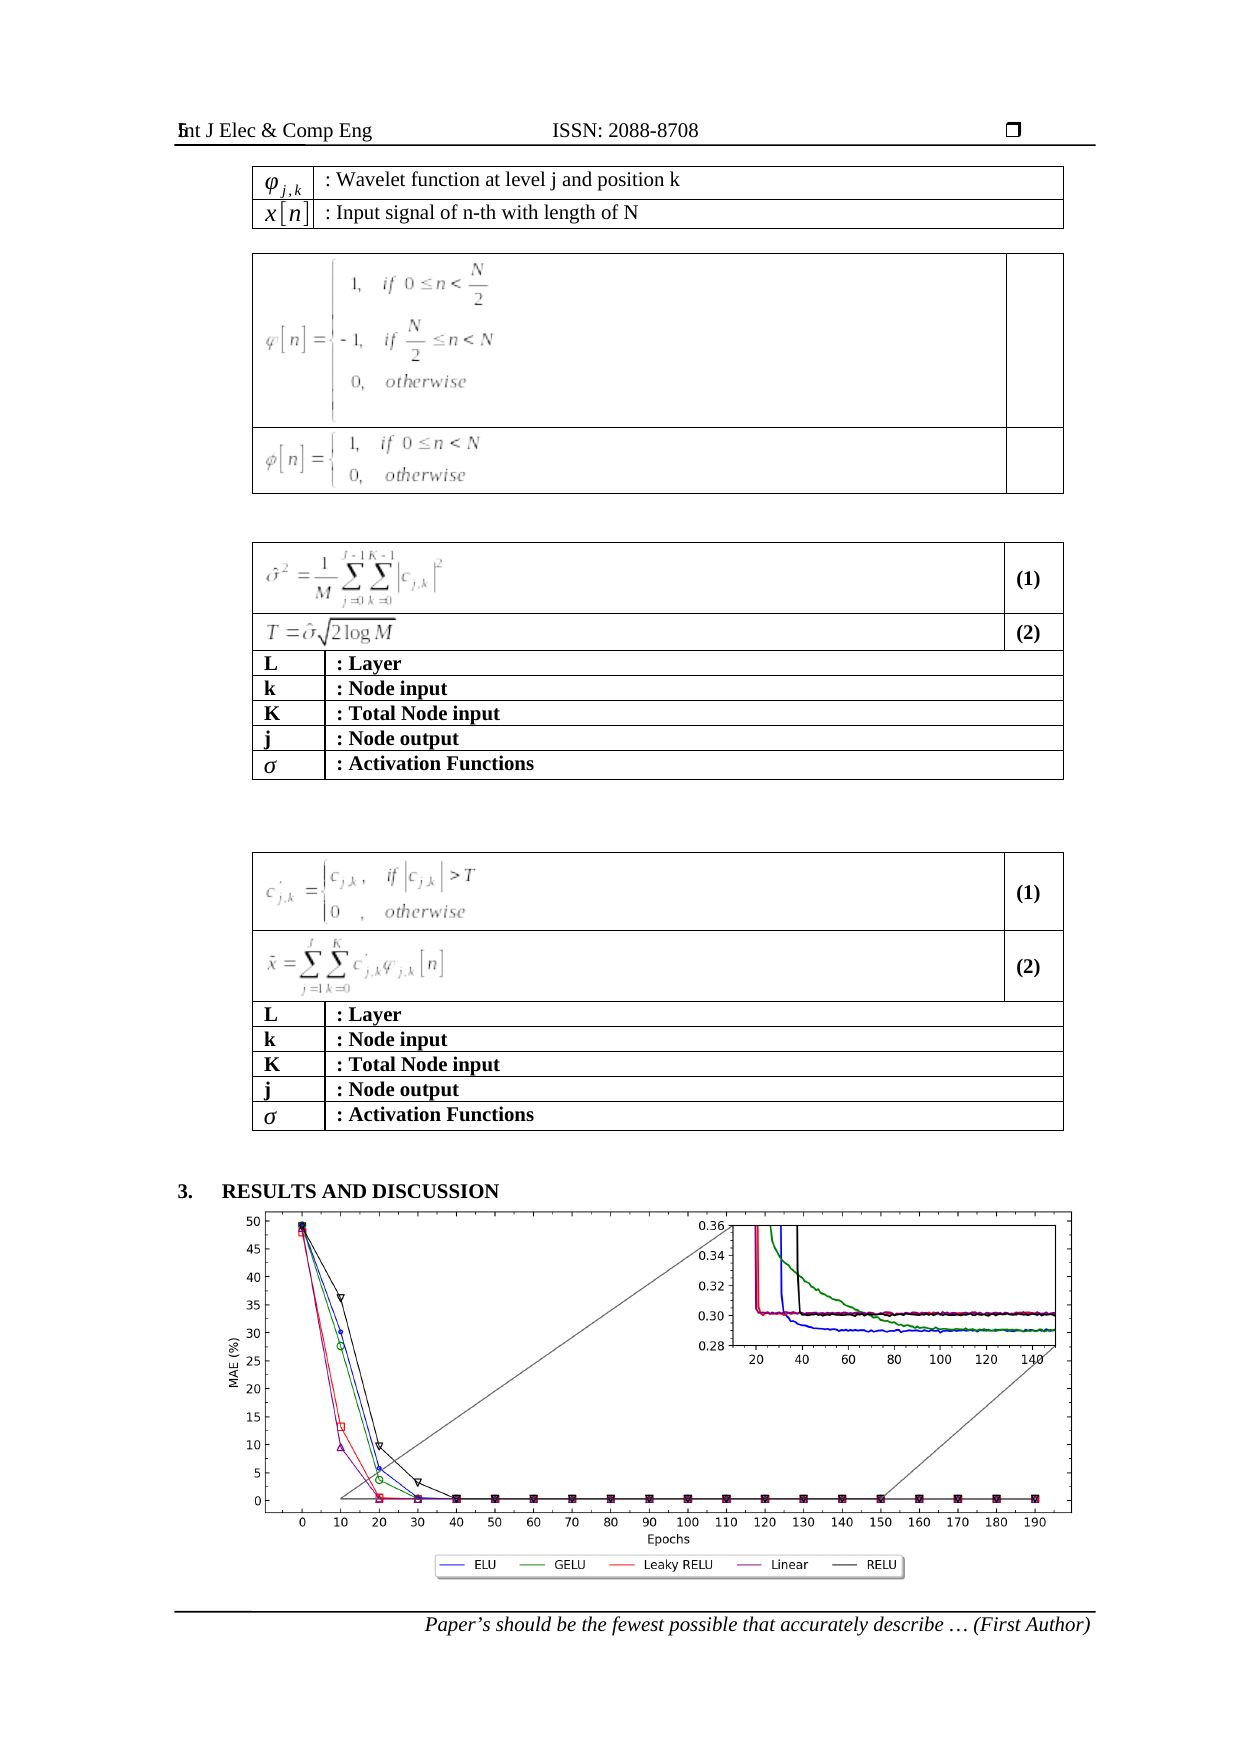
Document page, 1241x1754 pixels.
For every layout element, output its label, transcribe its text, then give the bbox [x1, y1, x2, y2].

list RESULTS AND DISCUSSION [177, 1179, 1092, 1203]
table_cell : Node input [326, 676, 1063, 700]
table_header (1) [1005, 543, 1063, 612]
table_cell : Layer [326, 1002, 1063, 1026]
table_cell j [253, 726, 324, 750]
table_cell [1007, 428, 1063, 493]
table_cell : Node output [326, 726, 1063, 750]
table_cell : Node output [326, 1077, 1063, 1101]
table_cell k [253, 676, 324, 700]
table_cell : Total Node input [326, 701, 1063, 725]
table_cell [253, 931, 1004, 1001]
table_cell : Node input [326, 1027, 1063, 1051]
table_header (1) [1005, 853, 1063, 930]
picture [220, 1203, 1080, 1585]
table_header [253, 543, 1004, 612]
table_cell k [253, 1027, 324, 1051]
table_cell (2) [1005, 931, 1063, 1001]
table_cell [253, 1102, 324, 1130]
table_header [253, 254, 1006, 427]
table_cell : Wavelet function at level j and position k [314, 167, 1063, 199]
table_cell L [253, 1002, 324, 1026]
table_header [253, 853, 1004, 930]
table_cell j [253, 1077, 324, 1101]
table_cell (2) [1005, 614, 1063, 650]
table_cell : Layer [326, 651, 1063, 675]
table_cell [253, 428, 1006, 493]
table_cell : Total Node input [326, 1052, 1063, 1076]
table_cell [253, 200, 313, 228]
table_cell [253, 614, 1004, 650]
table_cell L [253, 651, 324, 675]
table_cell : Input signal of n-th with length of N [314, 200, 1063, 228]
table_header [1007, 254, 1063, 427]
table_cell : Activation Functions [326, 751, 1063, 779]
table_cell [253, 167, 313, 199]
table_cell K [253, 701, 324, 725]
table_cell : Activation Functions [326, 1102, 1063, 1130]
table_cell [253, 751, 324, 779]
table_cell K [253, 1052, 324, 1076]
